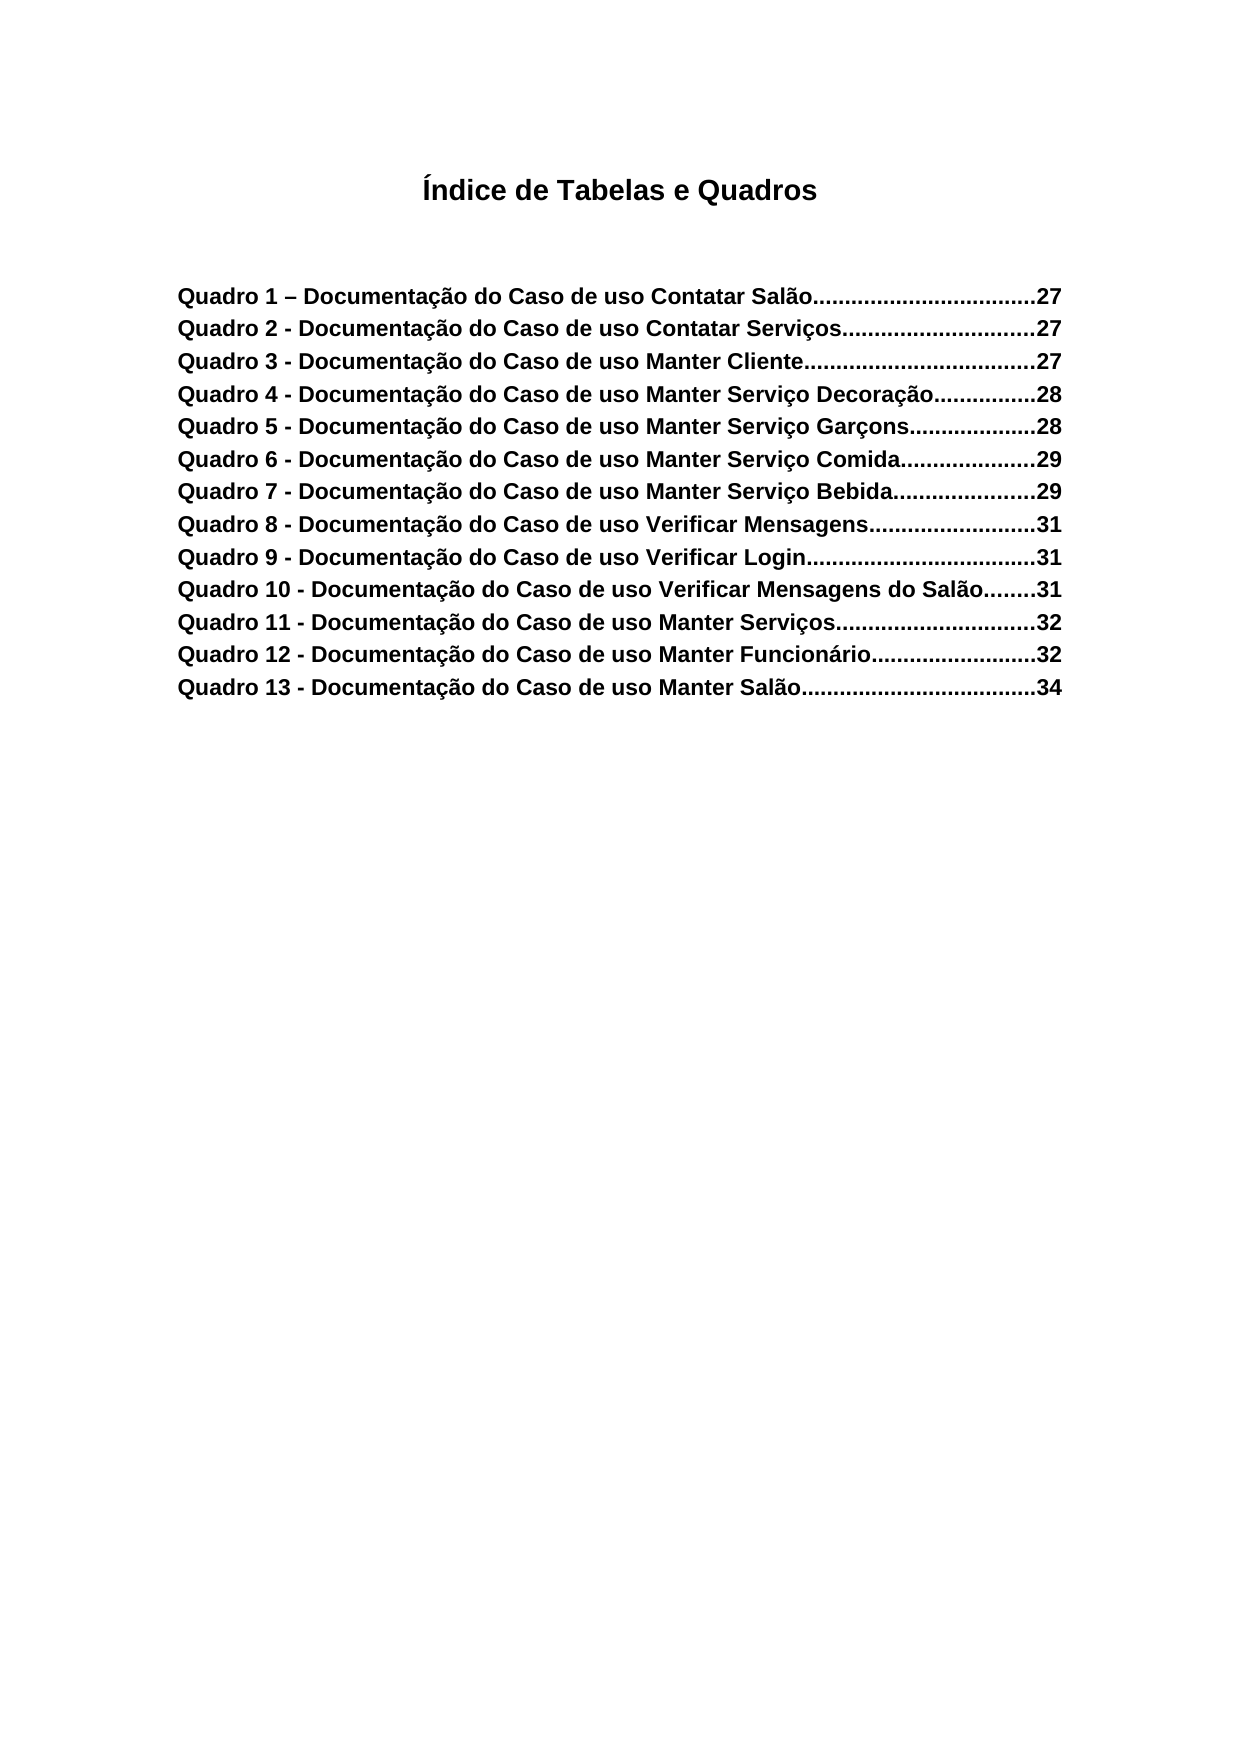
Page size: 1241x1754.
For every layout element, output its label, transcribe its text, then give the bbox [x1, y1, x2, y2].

text Quadro 9 - Documentação do Caso de uso Verificar Login 31 [177, 543, 1063, 570]
subtitle Índice de Tabelas e Quadros [177, 173, 1063, 206]
text Quadro 13 - Documentação do Caso de uso Manter Salão 34 [177, 674, 1063, 700]
text Quadro 8 - Documentação do Caso de uso Verificar Mensagens 31 [177, 511, 1063, 537]
text Quadro 4 - Documentação do Caso de uso Manter Serviço Decoração 28 [177, 381, 1063, 407]
text Quadro 7 - Documentação do Caso de uso Manter Serviço Bebida 29 [177, 478, 1063, 505]
text Quadro 5 - Documentação do Caso de uso Manter Serviço Garçons 28 [177, 413, 1063, 439]
text Quadro 10 - Documentação do Caso de uso Verificar Mensagens do Salão 31 [177, 576, 1063, 602]
text Quadro 2 - Documentação do Caso de uso Contatar Serviços 27 [177, 315, 1063, 342]
text Quadro 6 - Documentação do Caso de uso Manter Serviço Comida 29 [177, 446, 1063, 472]
text Quadro 3 - Documentação do Caso de uso Manter Cliente 27 [177, 348, 1063, 374]
text Quadro 11 - Documentação do Caso de uso Manter Serviços 32 [177, 609, 1063, 635]
text Quadro 1 – Documentação do Caso de uso Contatar Salão 27 [177, 283, 1063, 309]
text Quadro 12 - Documentação do Caso de uso Manter Funcionário 32 [177, 641, 1063, 668]
